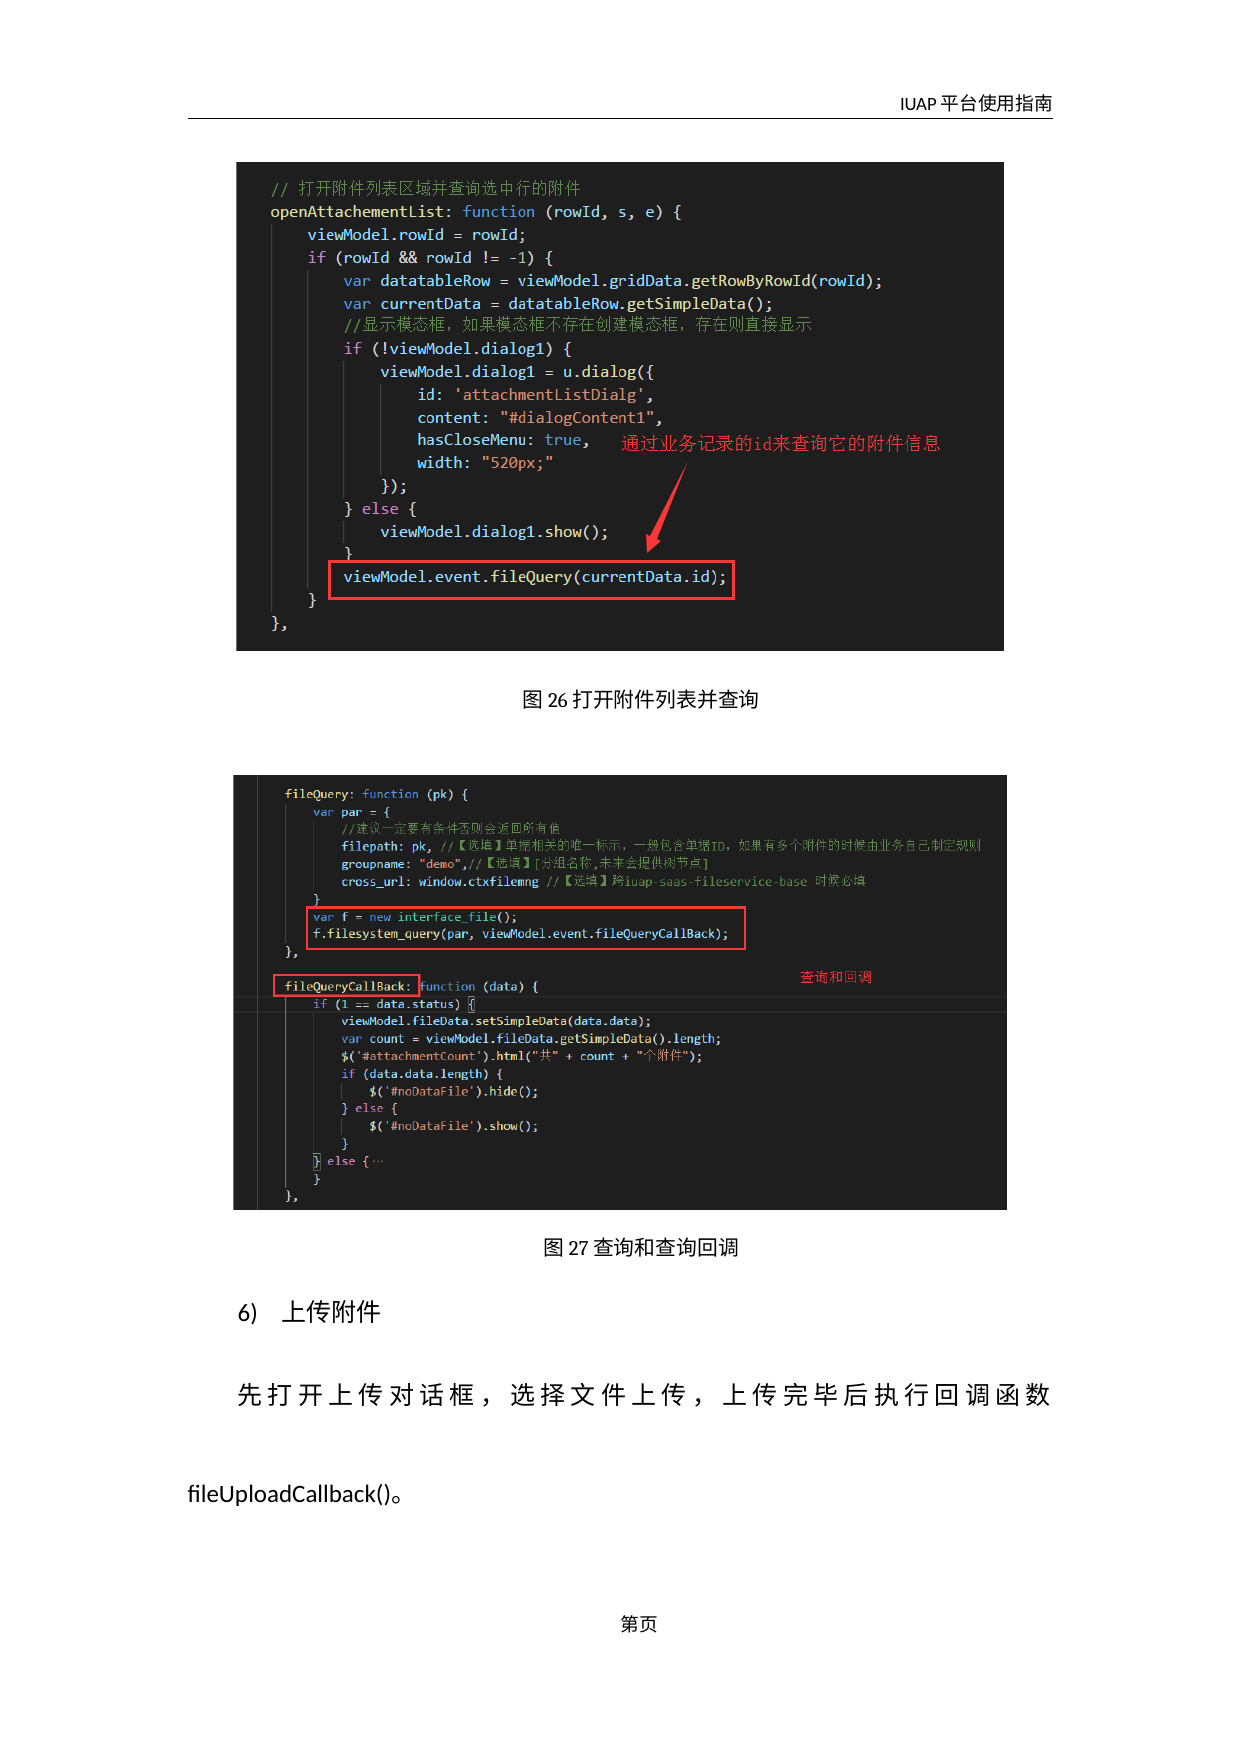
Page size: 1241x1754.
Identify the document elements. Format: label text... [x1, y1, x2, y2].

picture [233, 775, 1007, 1210]
list 上传附件 [237, 1278, 1053, 1343]
text 先打开上传对话框，选择文件上传，上传完毕后执行回调函数fileUploadCallback()。 [187, 1361, 1053, 1524]
text 图 26 打开附件列表并查询 [187, 682, 1053, 714]
text 图 27 查询和查询回调 [187, 1230, 1053, 1263]
picture [236, 162, 1004, 651]
